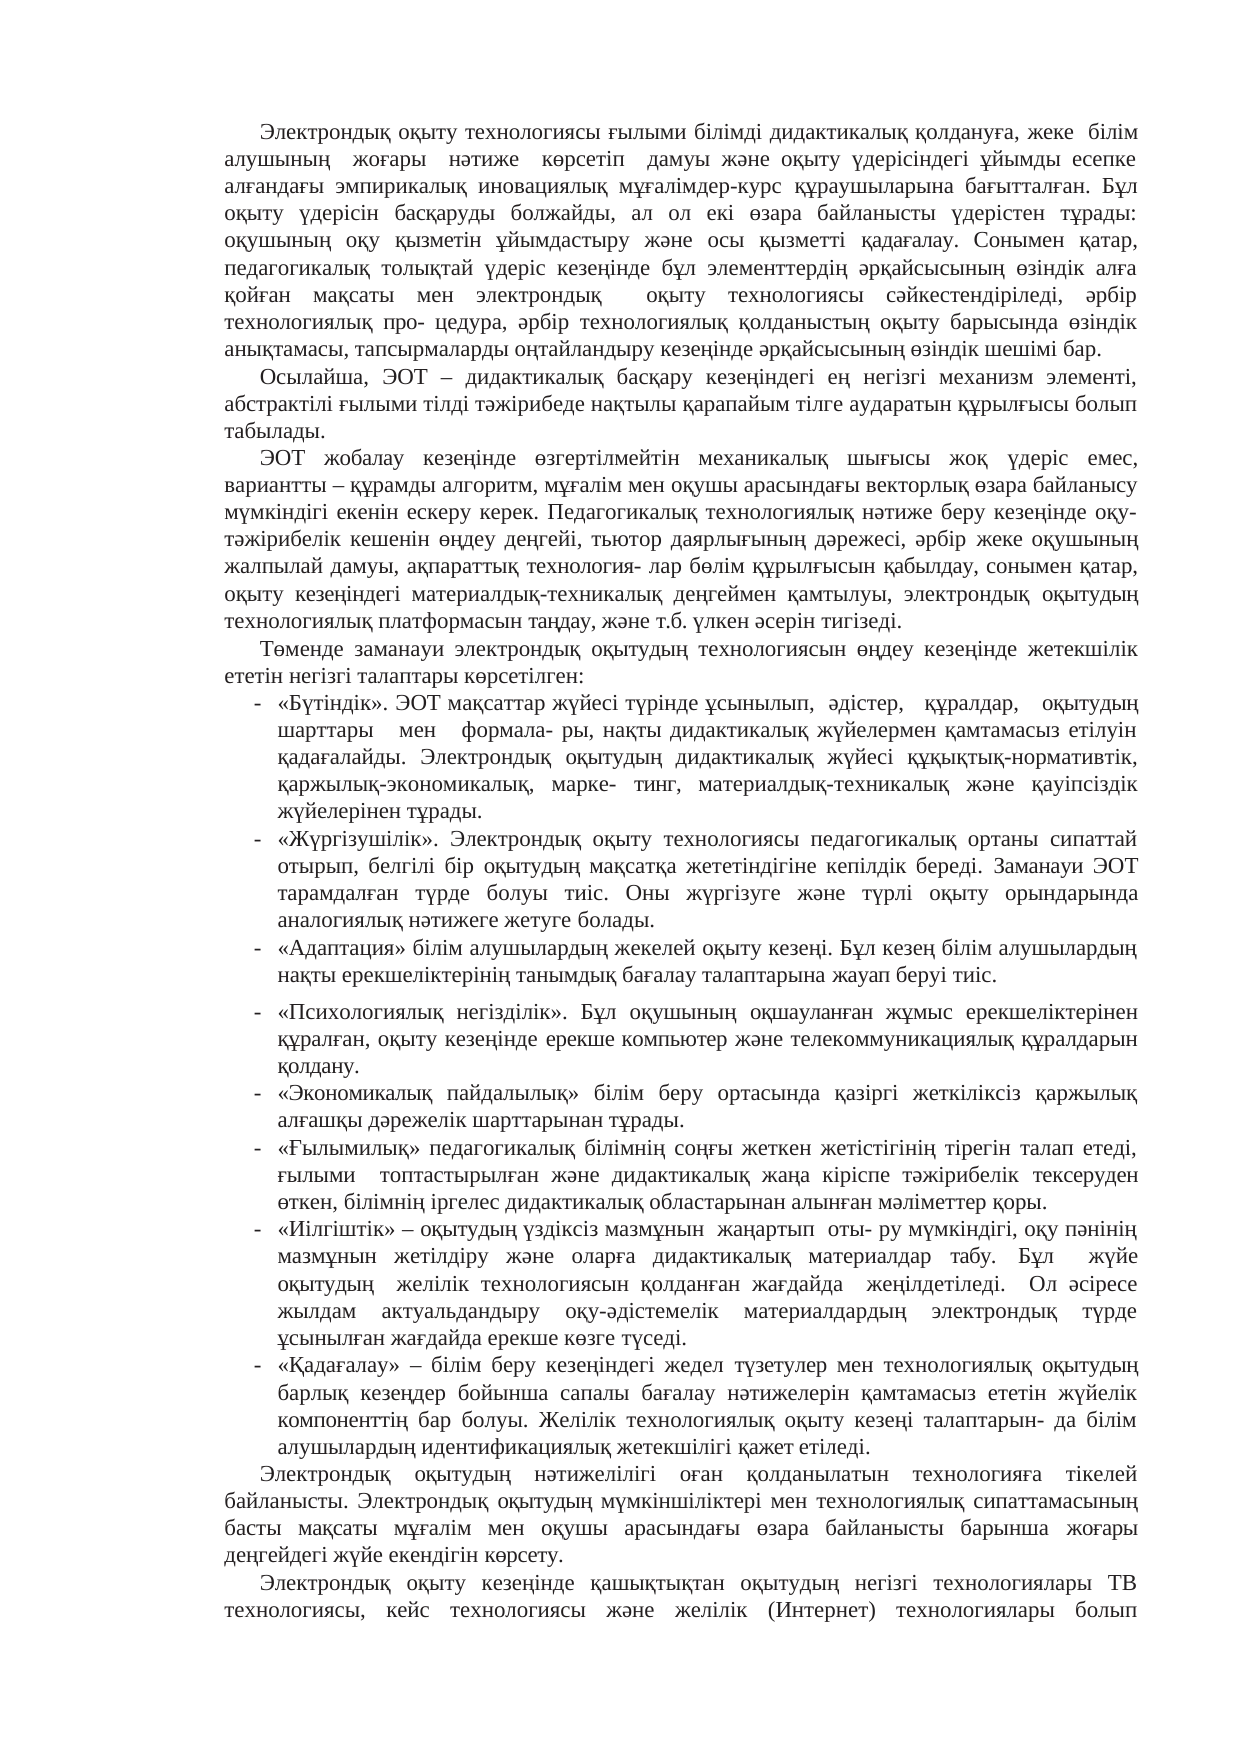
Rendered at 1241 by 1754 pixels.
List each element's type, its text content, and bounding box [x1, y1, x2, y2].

text Электрондық оқытудың нəтижелілігі оған қолданылатын технологияға тікелей байланысты. Электрондық оқытудың мүмкіншіліктері мен технологиялық сипаттамасының басты мақсаты мұғалім мен оқушы арасындағы өзара байланысты барынша жоғары деңгейдегі жүйе екендігін көрсету. [224, 1460, 1138, 1568]
list «Бүтіндік». ЭОТ мақсаттар жүйесі түрінде ұсынылып, əдістер, құралдар, оқытудың шарттары мен формала- ры, нақты дидактикалық жүйелермен қамтамасыз етілуін қадағалайды. Электрондық оқытудың дидактикалық жүйесі құқықтық-нормативтік, қаржылық-экономикалық, марке- тинг, материалдық-техникалық жəне қауіпсіздік жүйелерінен тұрады. [253, 689, 1138, 824]
text Электрондық оқыту технологиясы ғылыми білімді дидактикалық қолдануға, жеке білім алушының жоғары нəтиже көрсетіп дамуы жəне оқыту үдерісіндегі ұйымды есепке алғандағы эмпирикалық иновациялық мұғалімдер-курс құраушыларына бағытталған. Бұл оқыту үдерісін басқаруды болжайды, ал ол екі өзара байланысты үдерістен тұрады: оқушының оқу қызметін ұйымдастыру жəне осы қызметті қадағалау. Сонымен қатар, педагогикалық толықтай үдеріс кезеңінде бұл элементтердің əрқайсысының өзіндік алға қойған мақсаты мен электрондық оқыту технологиясы сəйкестендіріледі, əрбір технологиялық про- цедура, əрбір технологиялық қолданыстың оқыту барысында өзіндік анықтамасы, тапсырмаларды оңтайландыру кезеңінде əрқайсысының өзіндік шешімі бар. [224, 118, 1138, 361]
list «Психологиялық негізділік». Бұл оқушының оқшауланған жұмыс ерекшеліктерінен құралған, оқыту кезеңінде ерекше компьютер жəне телекоммуникациялық құралдарын қолдану. [253, 998, 1138, 1078]
list «Иілгіштік» – оқытудың үздіксіз мазмұнын жаңартып оты- ру мүмкіндігі, оқу пəнінің мазмұнын жетілдіру жəне оларға дидактикалық материалдар табу. Бұл жүйе оқытудың желілік технологиясын қолданған жағдайда жеңілдетіледі. Ол əсіресе жылдам актуальдандыру оқу-əдістемелік материалдардың электрондық түрде ұсынылған жағдайда ерекше көзге түседі. [253, 1215, 1138, 1350]
list «Ғылымилық» педагогикалық білімнің соңғы жеткен жетістігінің тірегін талап етеді, ғылыми топтастырылған жəне дидактикалық жаңа кіріспе тəжірибелік тексеруден өткен, білімнің іргелес дидактикалық областарынан алынған мəліметтер қоры. [253, 1134, 1138, 1214]
list «Адаптация» білім алушылардың жекелей оқыту кезеңі. Бұл кезең білім алушылардың нақты ерекшеліктерінің танымдық бағалау талаптарына жауап беруі тиіс. [253, 934, 1138, 987]
text Осылайша, ЭОТ – дидактикалық басқару кезеңіндегі ең негізгі механизм элементі, абстрактілі ғылыми тілді тəжірибеде нақтылы қарапайым тілге аударатын құрылғысы болып табылады. [224, 363, 1138, 443]
text ЭОТ жобалау кезеңінде өзгертілмейтін механикалық шығысы жоқ үдеріс емес, вариантты – құрамды алгоритм, мұғалім мен оқушы арасындағы векторлық өзара байланысу мүмкіндігі екенін ескеру керек. Педагогикалық технологиялық нəтиже беру кезеңінде оқу- тəжірибелік кешенін өңдеу деңгейі, тьютор даярлығының дəрежесі, əрбір жеке оқушының жалпылай дамуы, ақпараттық технология- лар бөлім құрылғысын қабылдау, сонымен қатар, оқыту кезеңіндегі материалдық-техникалық деңгеймен қамтылуы, электрондық оқытудың технологиялық платформасын таңдау, жəне т.б. үлкен əсерін тигізеді. [224, 444, 1138, 633]
list «Қадағалау» – білім беру кезеңіндегі жедел түзетулер мен технологиялық оқытудың барлық кезеңдер бойынша сапалы бағалау нəтижелерін қамтамасыз ететін жүйелік компоненттің бар болуы. Желілік технологиялық оқыту кезеңі талаптарын- да білім алушылардың идентификациялық жетекшілігі қажет етіледі. [253, 1351, 1138, 1459]
list «Жүргізушілік». Электрондық оқыту технологиясы педагогикалық ортаны сипаттай отырып, белгілі бір оқытудың мақсатқа жететіндігіне кепілдік береді. Заманауи ЭОТ тарамдалған түрде болуы тиіс. Оны жүргізуге жəне түрлі оқыту орындарында аналогиялық нəтижеге жетуге болады. [253, 825, 1138, 933]
list «Экономикалық пайдалылық» білім беру ортасында қазіргі жеткіліксіз қаржылық алғашқы дəрежелік шарттарынан тұрады. [253, 1079, 1138, 1133]
text Төменде заманауи электрондық оқытудың технологиясын өңдеу кезеңінде жетекшілік ететін негізгі талаптары көрсетілген: [224, 635, 1138, 688]
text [224, 1569, 1138, 1623]
